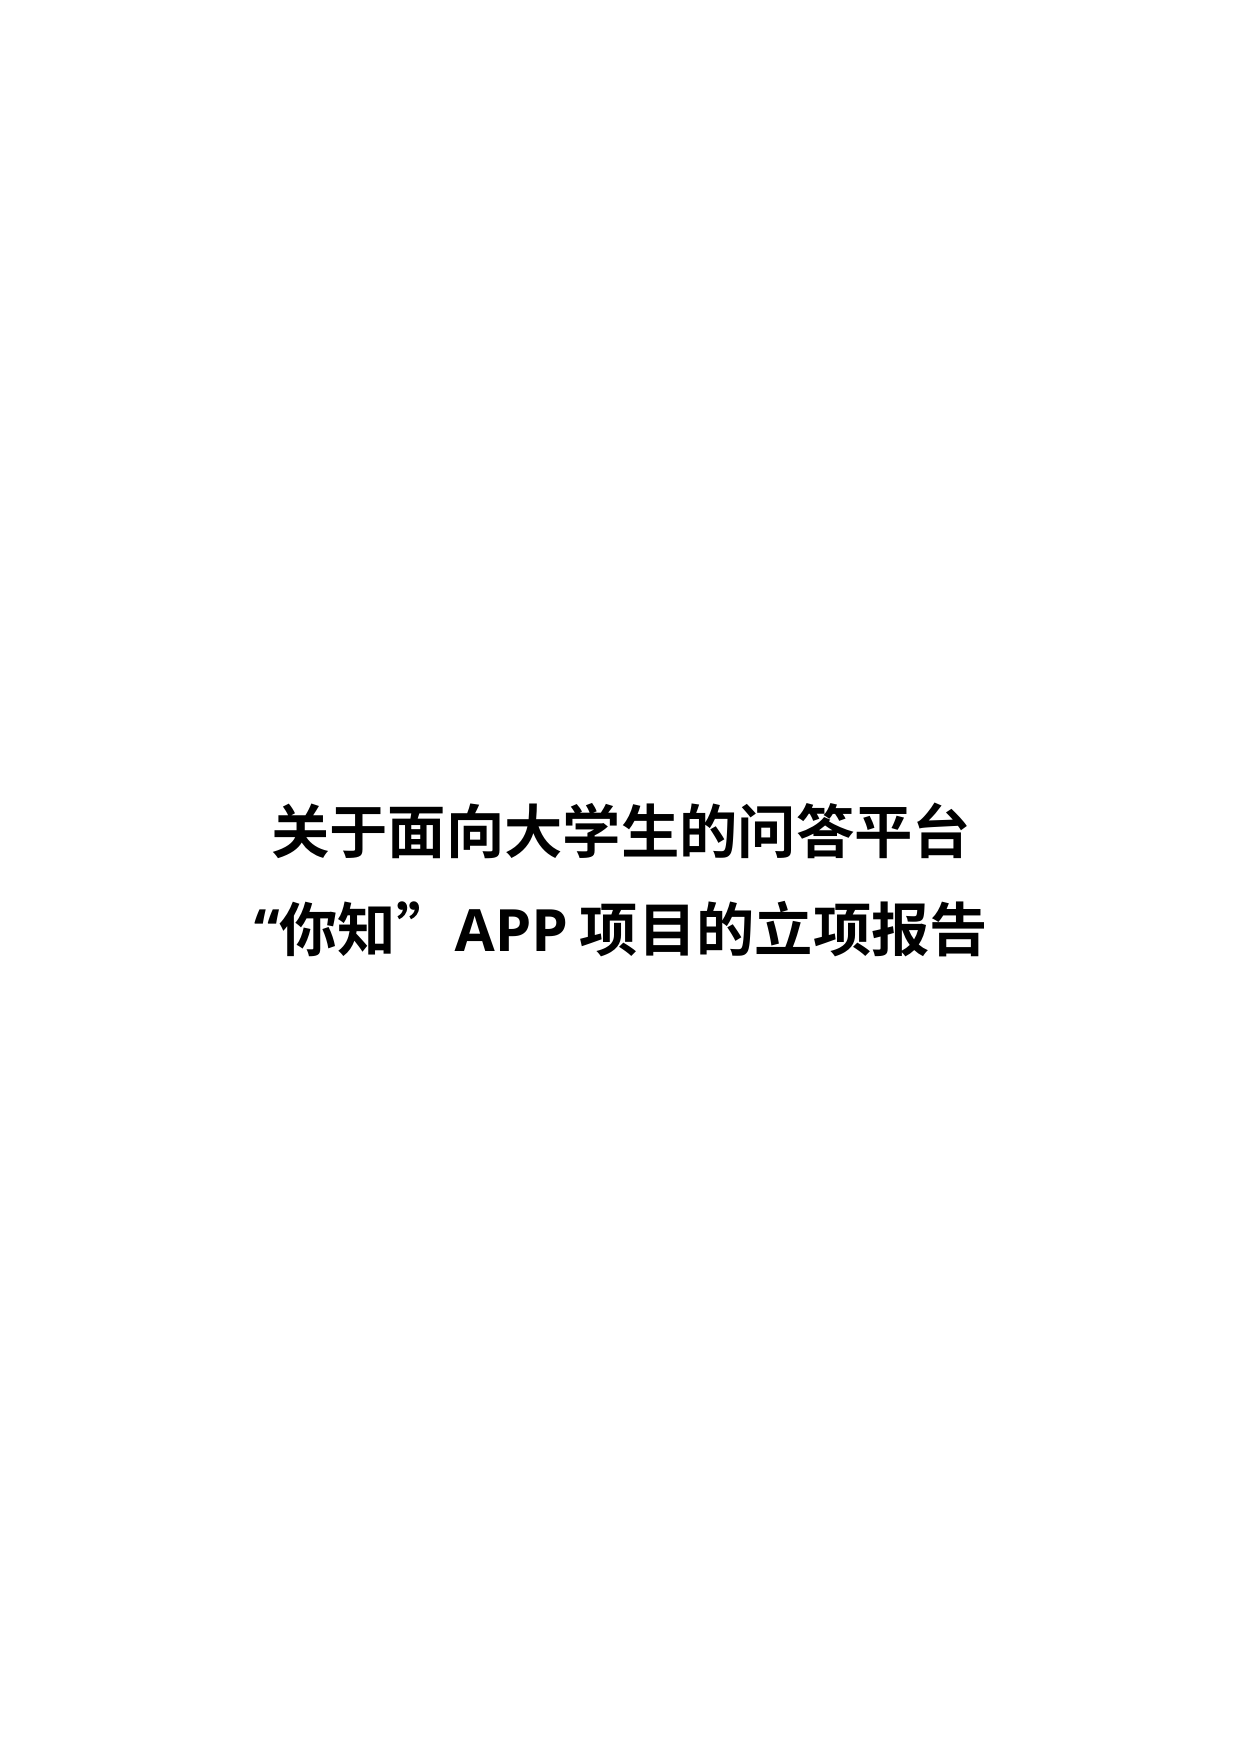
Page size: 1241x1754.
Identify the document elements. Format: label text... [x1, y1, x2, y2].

text 关于面向大学生的问答平台 [187, 779, 1054, 877]
text “你知”APP项目的立项报告 [187, 877, 1054, 974]
